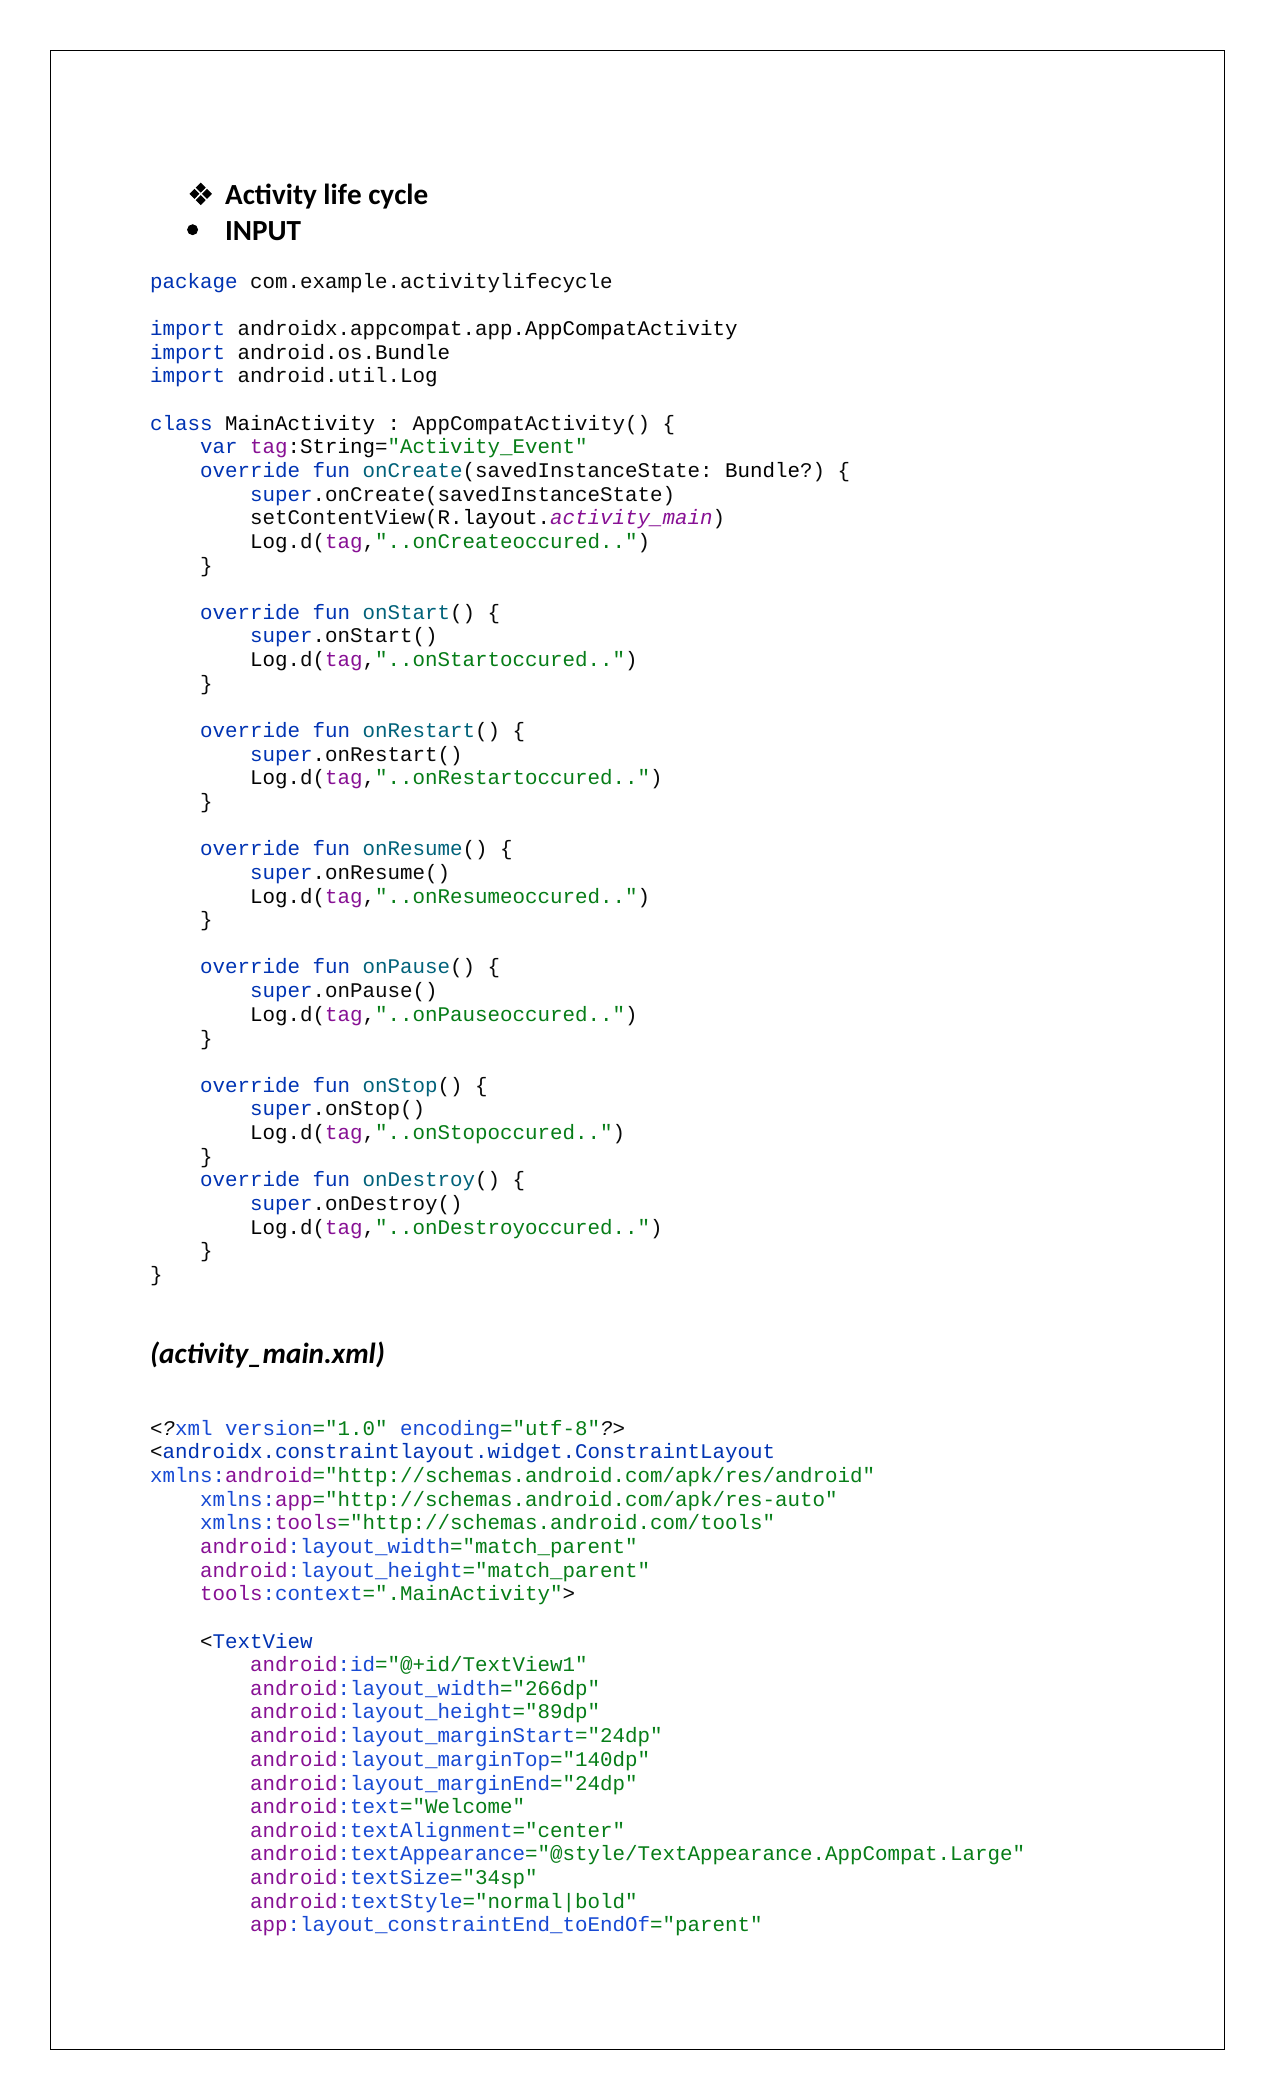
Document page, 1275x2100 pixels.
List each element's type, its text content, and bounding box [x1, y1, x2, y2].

text package com.example.activitylifecycle import androidx.appcompat.app.AppCompatActivity import android.os.Bundle import android.util.Log class MainActivity : AppCompatActivity() { var tag:String="Activity_Event" override fun onCreate(savedInstanceState: Bundle?) { super.onCreate(savedInstanceState) setContentView(R.layout.activity_main) Log.d(tag,"..onCreateoccured..") } override fun onStart() { super.onStart() Log.d(tag,"..onStartoccured..") } override fun onRestart() { super.onRestart() Log.d(tag,"..onRestartoccured..") } override fun onResume() { super.onResume() Log.d(tag,"..onResumeoccured..") } override fun onPause() { super.onPause() Log.d(tag,"..onPauseoccured..") } override fun onStop() { super.onStop() Log.d(tag,"..onStopoccured..") } override fun onDestroy() { super.onDestroy() Log.d(tag,"..onDestroyoccured..") } } [150, 271, 1125, 1288]
list Activity life cycle [187, 176, 1125, 212]
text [150, 1418, 1125, 1938]
text (activity_main.xml) [150, 1335, 1125, 1371]
list INPUT [187, 212, 1125, 247]
